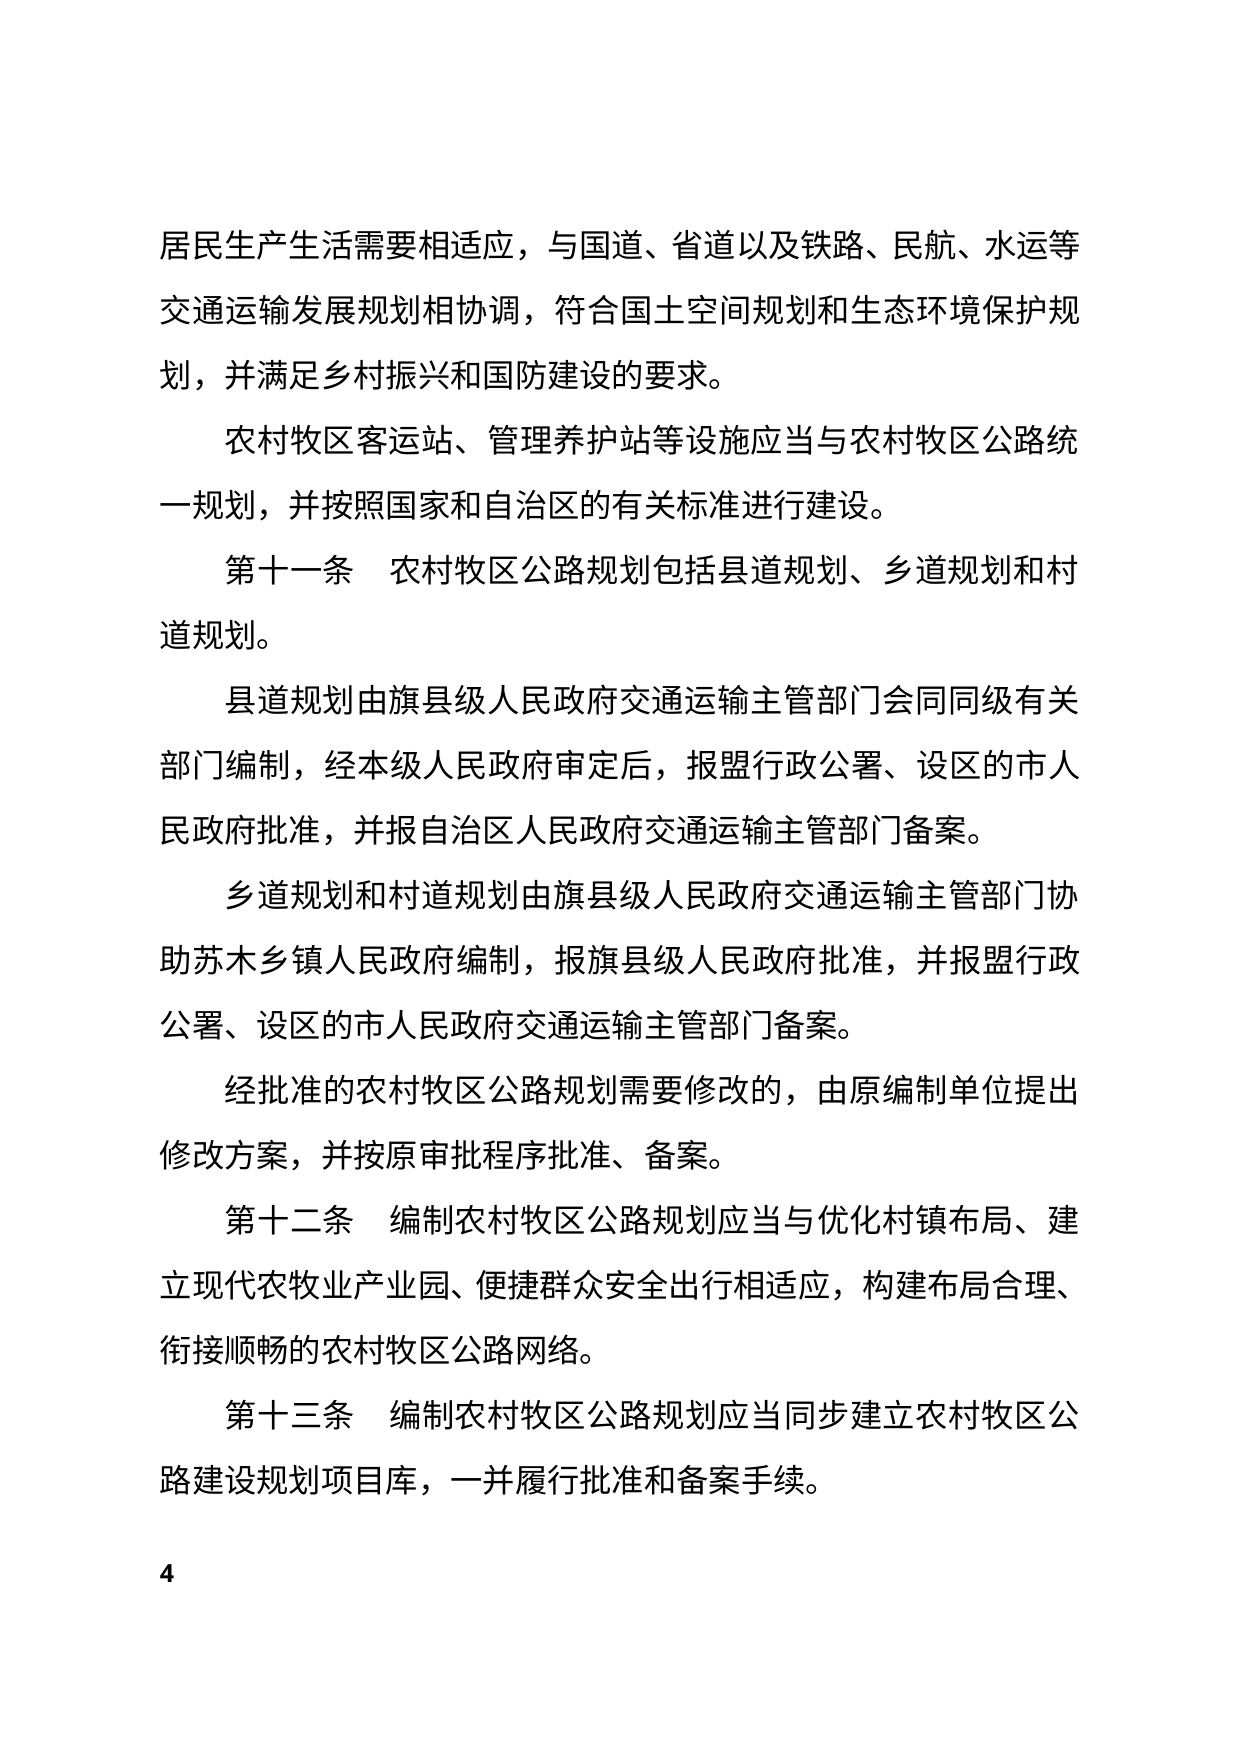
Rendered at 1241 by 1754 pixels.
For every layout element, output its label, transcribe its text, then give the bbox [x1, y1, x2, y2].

text 农村牧区客运站、管理养护站等设施应当与农村牧区公路统一规划，并按照国家和自治区的有关标准进行建设。 [159, 471, 1081, 601]
text 第十二条 编制农村牧区公路规划应当与优化村镇布局、建立现代农牧业产业园、便捷群众安全出行相适应，构建布局合理、衔接顺畅的农村牧区公路网络。 [159, 1251, 1081, 1446]
text 经批准的农村牧区公路规划需要修改的，由原编制单位提出修改方案，并按原审批程序批准、备案。 [159, 1121, 1081, 1251]
text 第十一条 农村牧区公路规划包括县道规划、乡道规划和村道规划。 [159, 601, 1081, 731]
text 乡道规划和村道规划由旗县级人民政府交通运输主管部门协助苏木乡镇人民政府编制，报旗县级人民政府批准，并报盟行政公署、设区的市人民政府交通运输主管部门备案。 [159, 926, 1081, 1121]
text 县道规划由旗县级人民政府交通运输主管部门会同同级有关部门编制，经本级人民政府审定后，报盟行政公署、设区的市人民政府批准，并报自治区人民政府交通运输主管部门备案。 [159, 731, 1081, 926]
text 第十条 农村牧区公路规划应当与区域经济发展、农村牧区居民生产生活需要相适应，与国道、省道以及铁路、民航、水运等交通运输发展规划相协调，符合国土空间规划和生态环境保护规划，并满足乡村振兴和国防建设的要求。 [159, 211, 1081, 471]
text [159, 1446, 1081, 1511]
